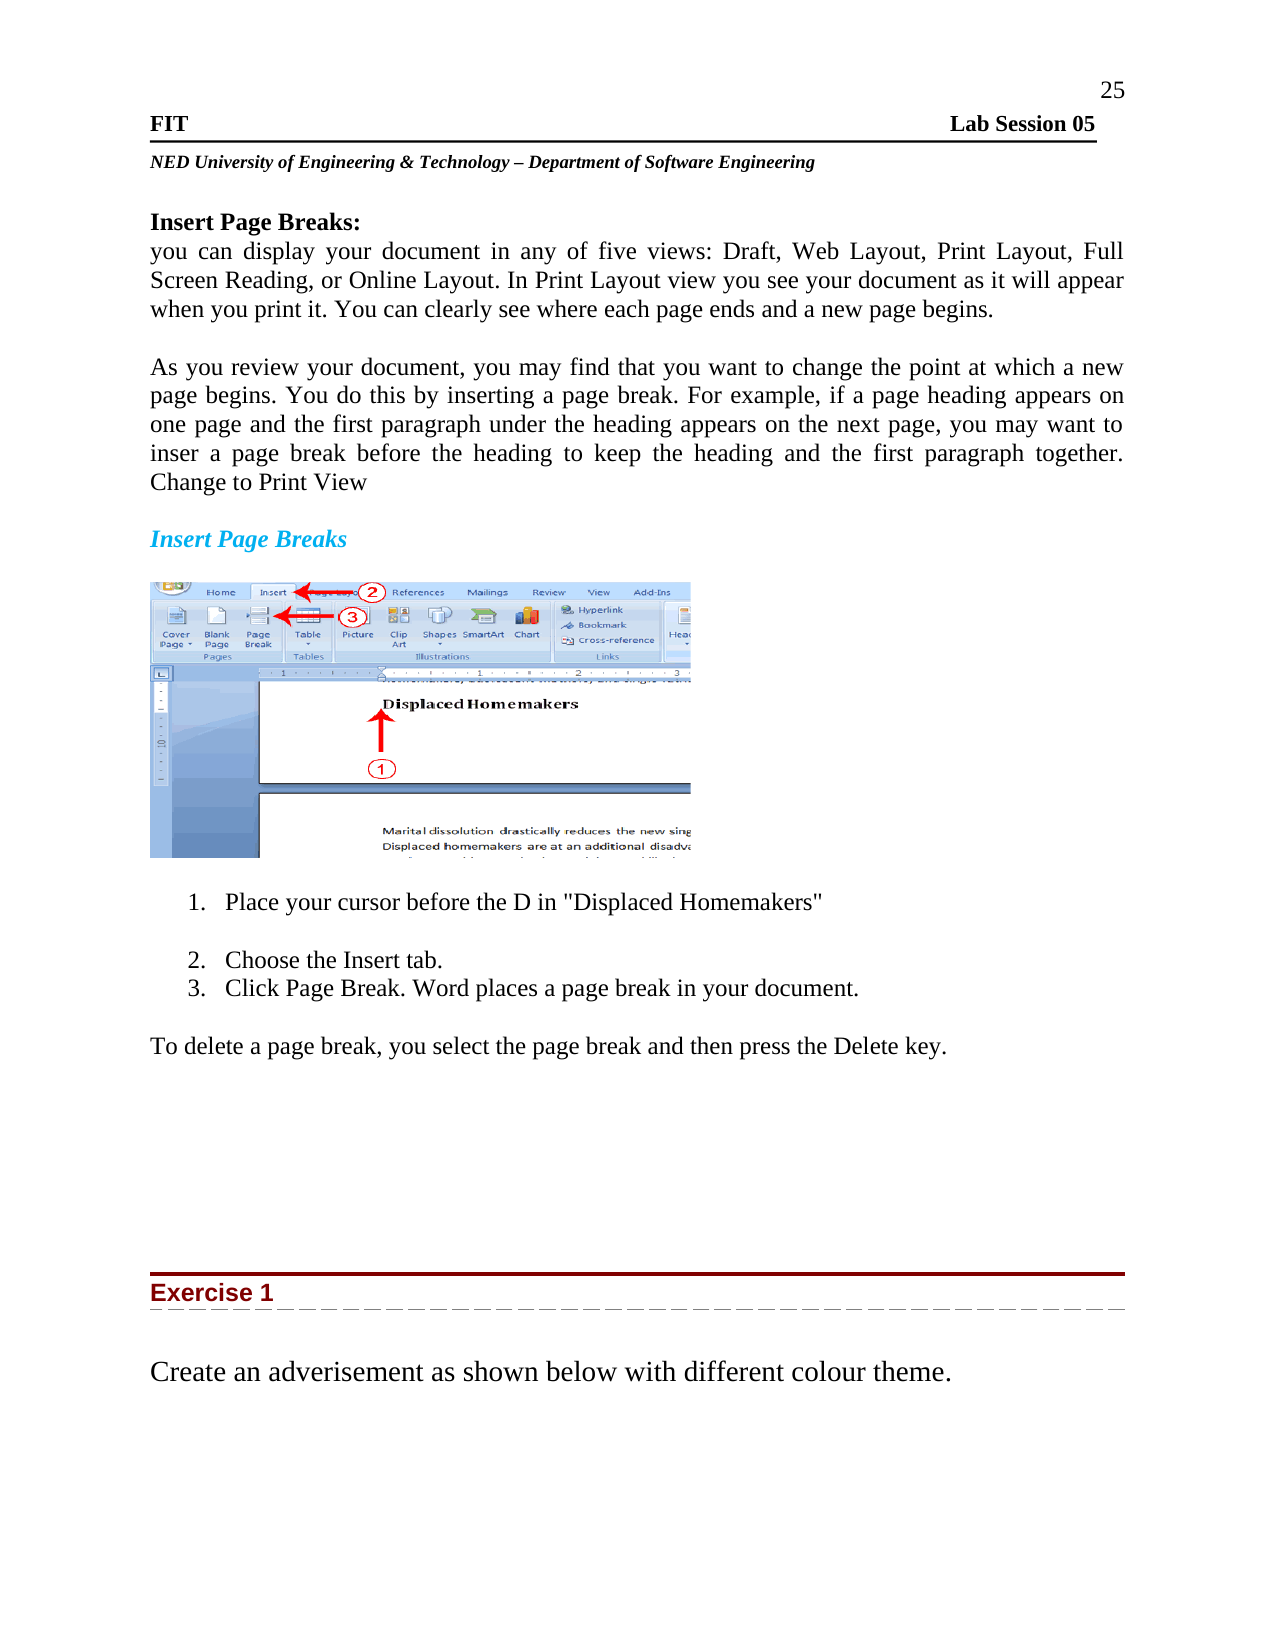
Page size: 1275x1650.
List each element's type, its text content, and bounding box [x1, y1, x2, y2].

text Create an adverisement as shown below with different colour theme. [150, 1354, 1125, 1387]
picture [150, 582, 691, 858]
text Insert Page Breaks [150, 524, 1125, 553]
subtitle Insert Page Breaks: [150, 207, 1125, 236]
list Click Page Break. Word places a page break in your document. [187, 973, 1125, 1002]
text To delete a page break, you select the page break and then press the Delete key. [150, 1031, 1125, 1060]
text Exercise 1 [150, 1276, 1125, 1310]
text you can display your document in any of five views: Draft, Web Layout, Print Layout, Full Screen Reading, or Online Layout. In Print Layout view you see your document as it will appear when you print it. You can clearly see where each page ends and a new page begins. [150, 236, 1125, 322]
text As you review your document, you may find that you want to change the point at which a new page begins. You do this by inserting a page break. For example, if a page heading appears on one page and the first paragraph under the heading appears on the next page, you may want to inser a page break before the heading to keep the heading and the first paragraph together. Change to Print View [150, 352, 1125, 495]
list Place your cursor before the D in "Displaced Homemakers" [187, 887, 1125, 916]
list Choose the Insert tab. [187, 945, 1125, 973]
